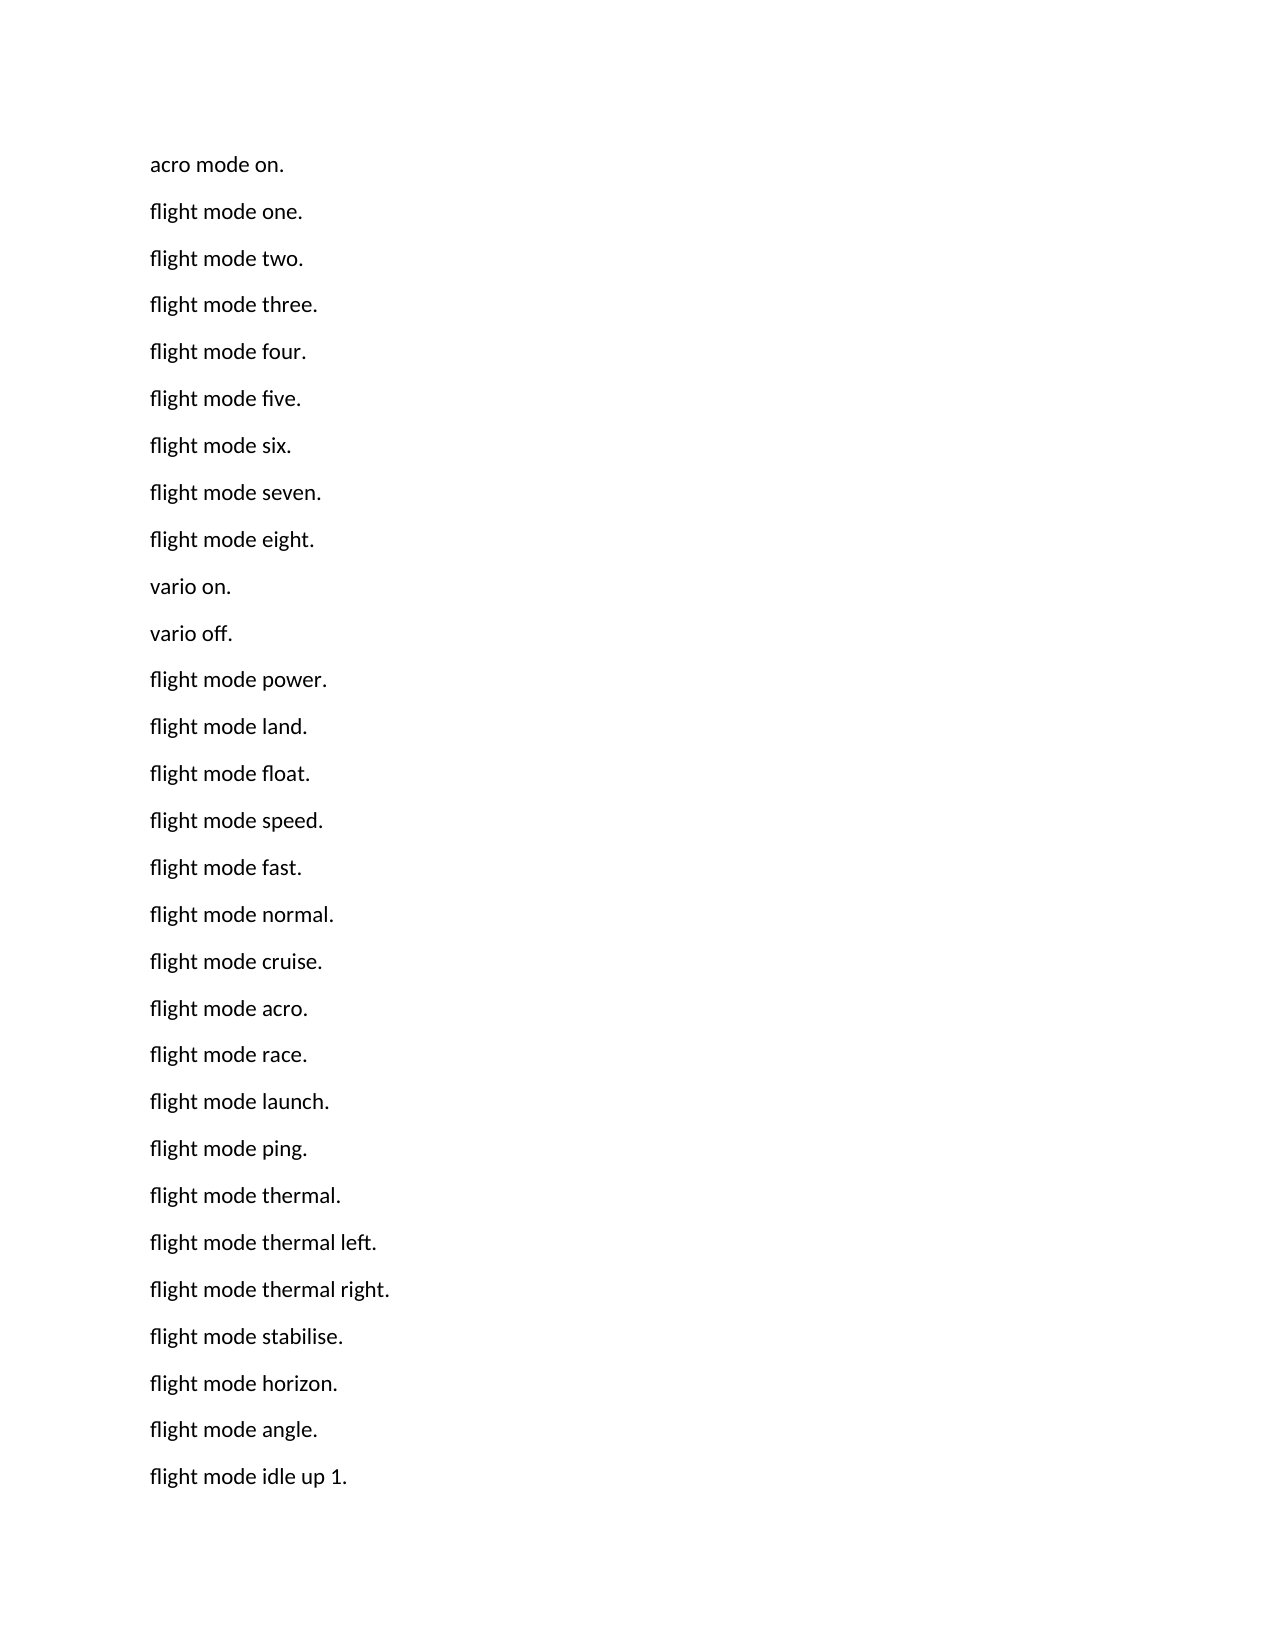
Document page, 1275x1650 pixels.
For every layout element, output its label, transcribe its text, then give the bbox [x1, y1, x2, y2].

text vario off. [150, 619, 1125, 647]
text flight mode thermal. [150, 1181, 1125, 1209]
text acro mode on. [150, 150, 1125, 178]
text flight mode power. [150, 666, 1125, 694]
text flight mode fast. [150, 853, 1125, 881]
text flight mode one. [150, 197, 1125, 225]
text flight mode normal. [150, 900, 1125, 928]
text flight mode race. [150, 1041, 1125, 1069]
text flight mode launch. [150, 1087, 1125, 1116]
text flight mode land. [150, 712, 1125, 741]
text flight mode acro. [150, 994, 1125, 1022]
text flight mode five. [150, 384, 1125, 412]
text flight mode seven. [150, 478, 1125, 506]
text flight mode eight. [150, 525, 1125, 553]
text flight mode thermal right. [150, 1275, 1125, 1303]
text vario on. [150, 572, 1125, 600]
text flight mode angle. [150, 1416, 1125, 1444]
text flight mode stabilise. [150, 1322, 1125, 1350]
text flight mode ping. [150, 1134, 1125, 1162]
text flight mode speed. [150, 806, 1125, 834]
text flight mode cruise. [150, 947, 1125, 975]
text flight mode horizon. [150, 1369, 1125, 1397]
text flight mode thermal left. [150, 1228, 1125, 1256]
text flight mode float. [150, 759, 1125, 787]
text flight mode four. [150, 337, 1125, 366]
text flight mode six. [150, 431, 1125, 459]
text flight mode two. [150, 244, 1125, 272]
text flight mode idle up 1. [150, 1462, 1125, 1491]
text flight mode three. [150, 291, 1125, 319]
